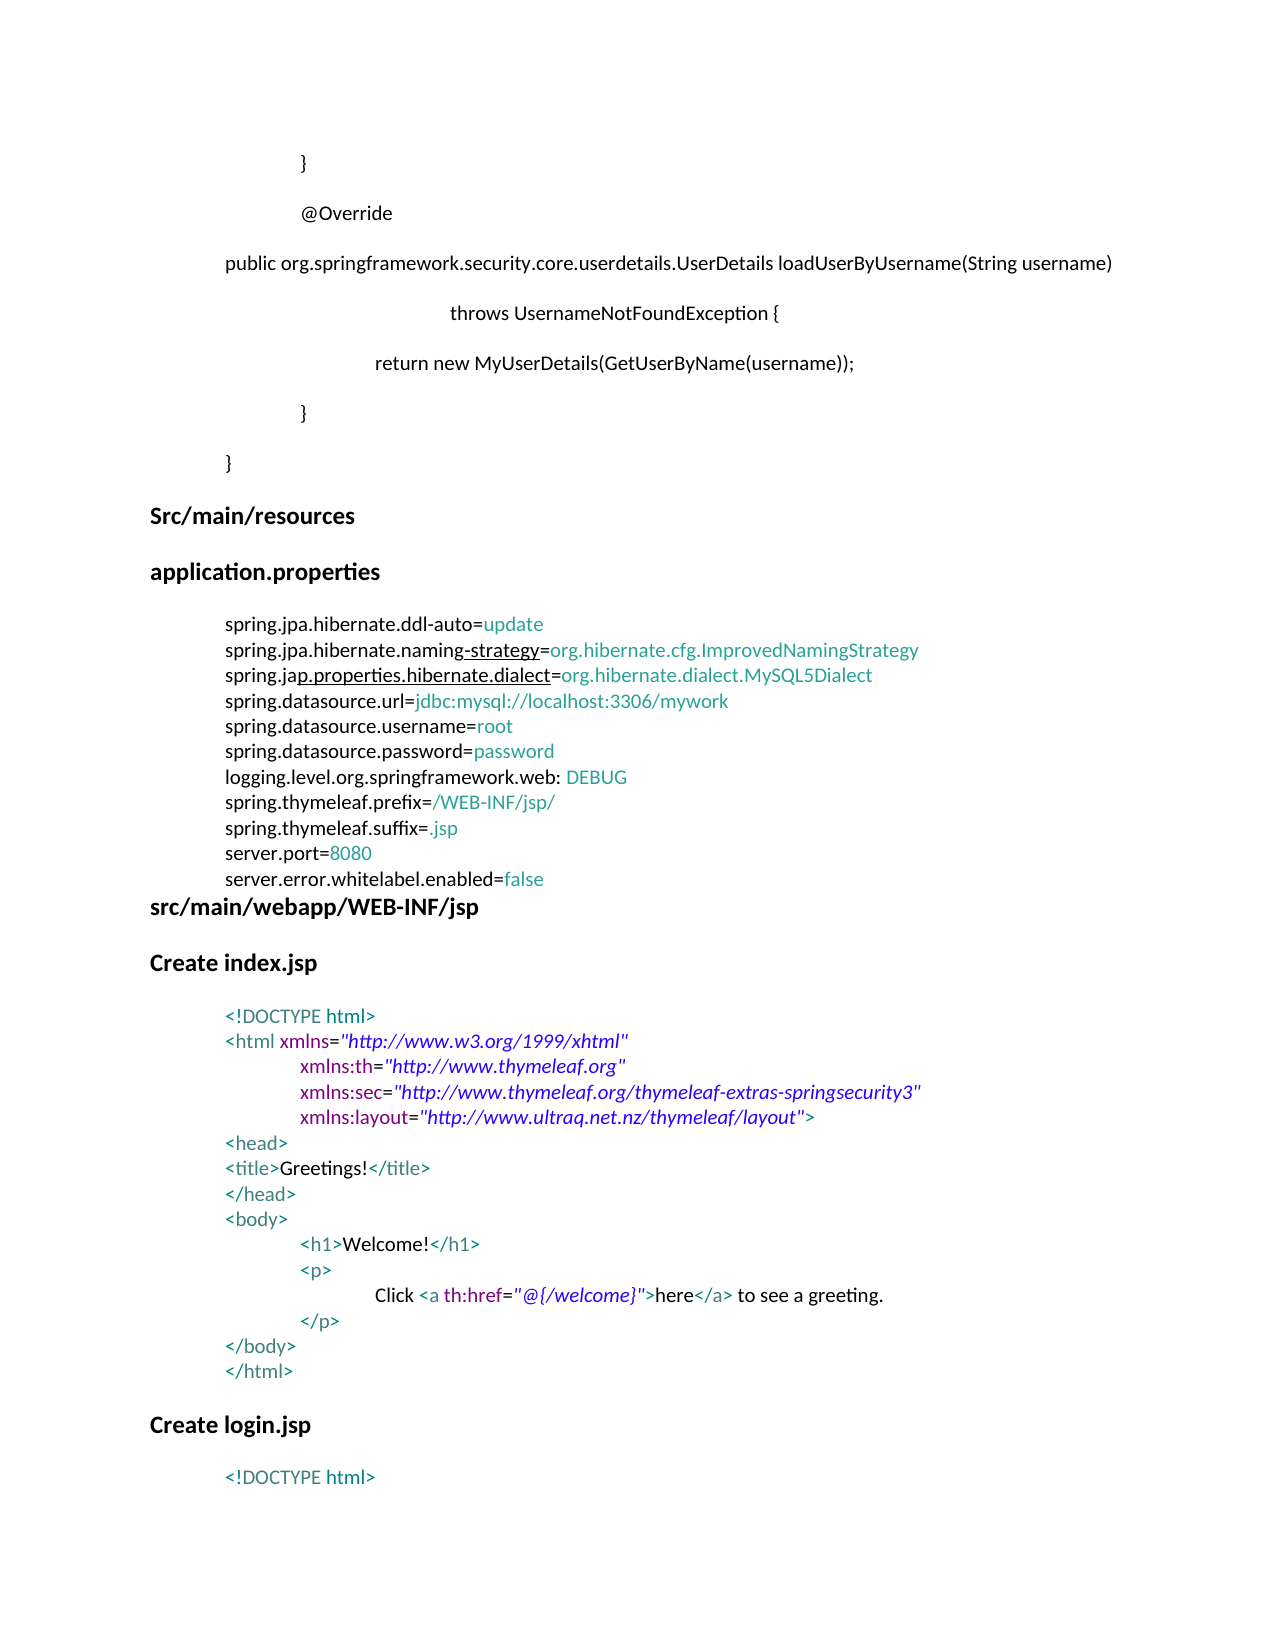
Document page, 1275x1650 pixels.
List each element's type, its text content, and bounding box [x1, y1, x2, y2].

text <!DOCTYPE html> [225, 1464, 1125, 1490]
text </html> [225, 1359, 1125, 1384]
text } [225, 400, 1125, 425]
text Create login.jsp [150, 1409, 1125, 1439]
text </head> [225, 1181, 1125, 1206]
text Click <a th:href="@{/welcome}">here</a> to see a greeting. [225, 1282, 1125, 1308]
text </p> [225, 1308, 1125, 1333]
text spring.jap.properties.hibernate.dialect=org.hibernate.dialect.MySQL5Dialect [225, 662, 1125, 688]
text xmlns:layout="http://www.ultraq.net.nz/thymeleaf/layout"> [225, 1104, 1125, 1130]
text spring.thymeleaf.suffix=.jsp [225, 815, 1125, 840]
text return new MyUserDetails(GetUserByName(username)); [225, 350, 1125, 375]
text server.error.whitelabel.enabled=false [225, 866, 1125, 891]
text application.properties [150, 556, 1125, 586]
text <h1>Welcome!</h1> [225, 1232, 1125, 1257]
text throws UsernameNotFoundException { [225, 300, 1125, 325]
text spring.thymeleaf.prefix=/WEB-INF/jsp/ [225, 789, 1125, 815]
text <p> [225, 1257, 1125, 1282]
text Src/main/resources [150, 500, 1125, 531]
text xmlns:th="http://www.thymeleaf.org" [225, 1054, 1125, 1079]
text spring.datasource.username=root [225, 713, 1125, 739]
text src/main/webapp/WEB-INF/jsp [150, 891, 1125, 922]
text <head> [225, 1130, 1125, 1155]
text </body> [225, 1333, 1125, 1359]
text <body> [225, 1206, 1125, 1232]
text spring.datasource.url=jdbc:mysql://localhost:3306/mywork [225, 688, 1125, 713]
text <title>Greetings!</title> [225, 1155, 1125, 1181]
text } [225, 150, 1125, 175]
text xmlns:sec="http://www.thymeleaf.org/thymeleaf-extras-springsecurity3" [225, 1079, 1125, 1104]
text Create index.jsp [150, 947, 1125, 978]
text logging.level.org.springframework.web: DEBUG [225, 764, 1125, 789]
text } [225, 450, 1125, 475]
text <!DOCTYPE html> [225, 1003, 1125, 1028]
text server.port=8080 [225, 840, 1125, 866]
text public org.springframework.security.core.userdetails.UserDetails loadUserByUsername(String username) [225, 250, 1125, 275]
text <html xmlns="http://www.w3.org/1999/xhtml" [225, 1028, 1125, 1054]
text spring.datasource.password=password [225, 739, 1125, 764]
text spring.jpa.hibernate.ddl-auto=update [225, 612, 1125, 637]
text @Override [225, 200, 1125, 225]
text spring.jpa.hibernate.naming-strategy=org.hibernate.cfg.ImprovedNamingStrategy [225, 637, 1125, 662]
